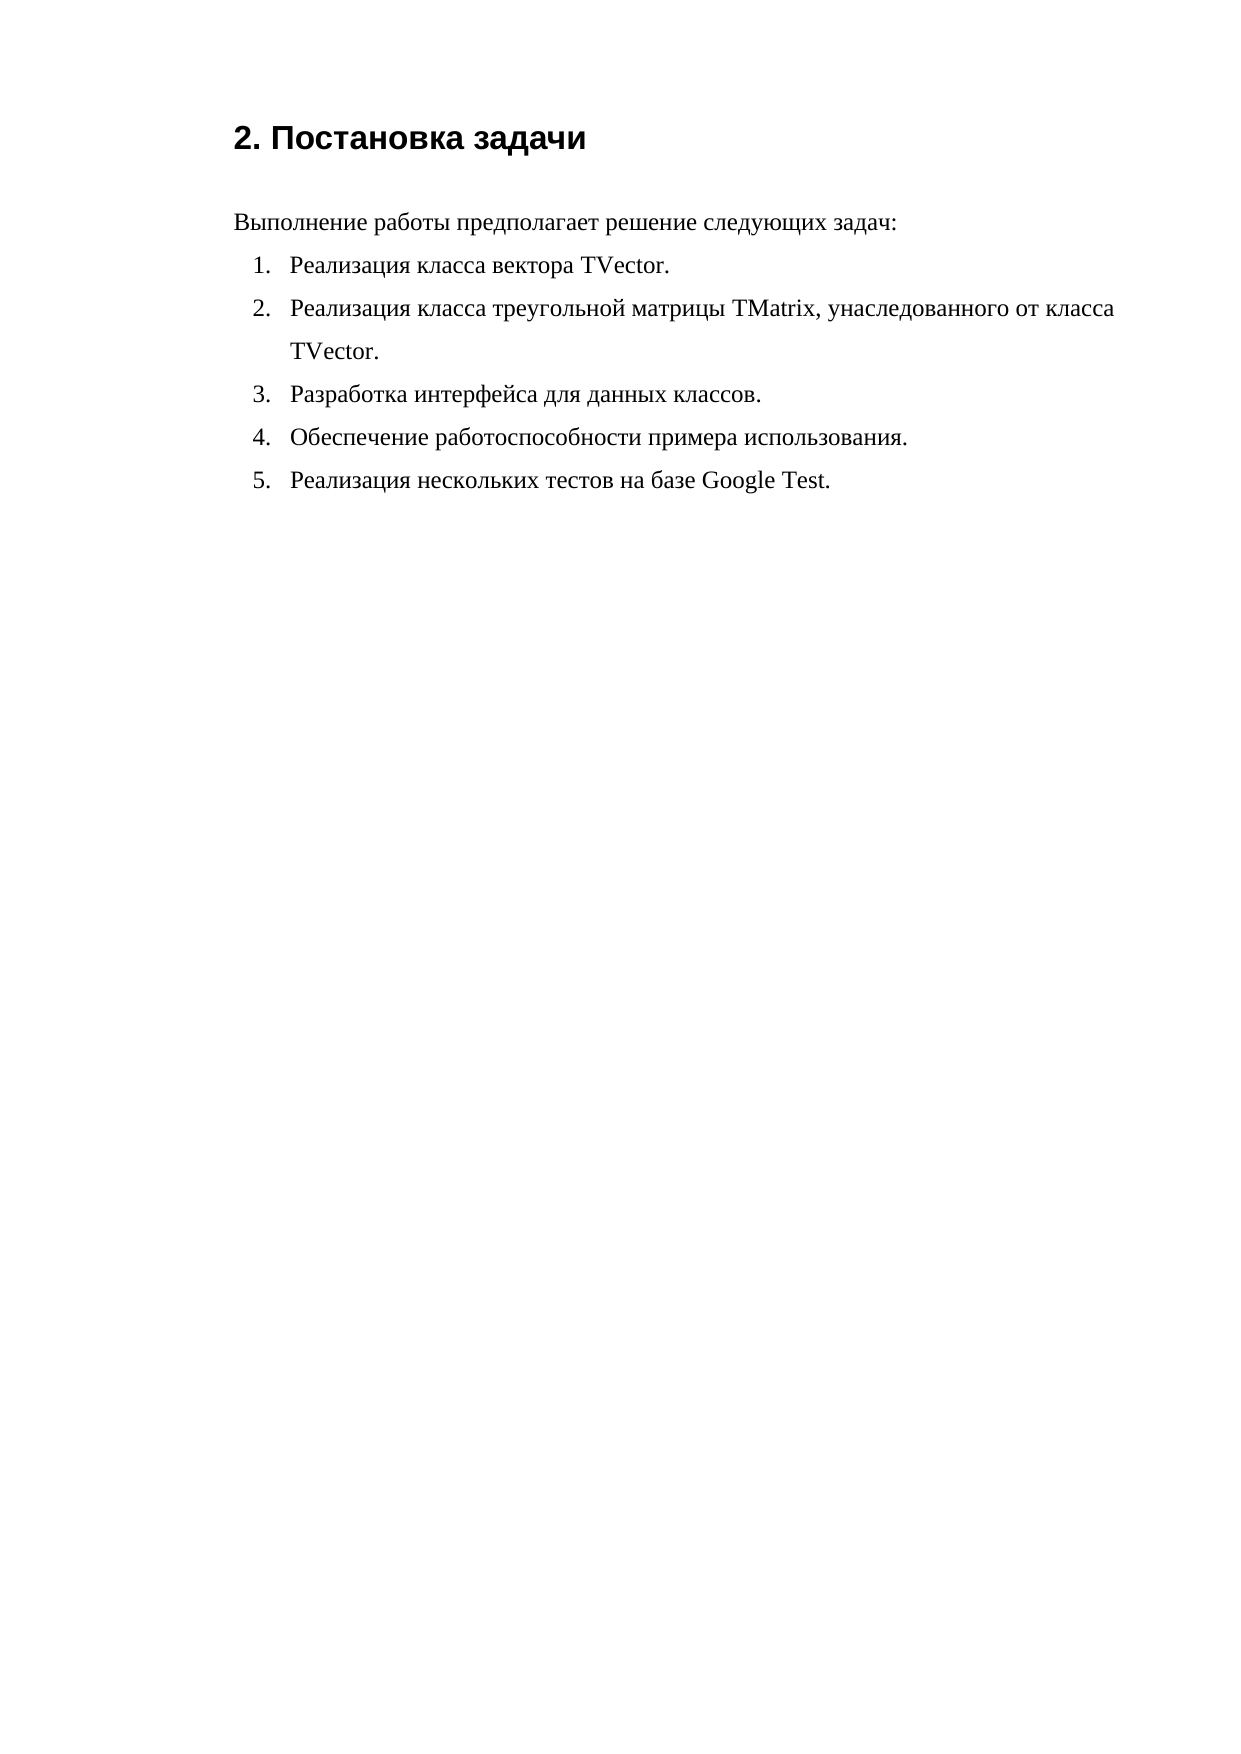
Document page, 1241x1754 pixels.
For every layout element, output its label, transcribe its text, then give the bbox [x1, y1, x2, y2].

list Реализация нескольких тестов на базе Google Test. [252, 465, 1152, 494]
list Разработка интерфейса для данных классов. [252, 379, 1152, 408]
list Обеспечение работоспособности примера использования. [252, 422, 1152, 451]
text Выполнение работы предполагает решение следующих задач: [177, 207, 1152, 235]
subtitle Постановка задачи [233, 118, 1152, 157]
list Реализация класса треугольной матрицы TMatrix, унаследованного от класса TVector. [252, 293, 1152, 365]
list Реализация класса вектора TVector. [252, 250, 1152, 278]
